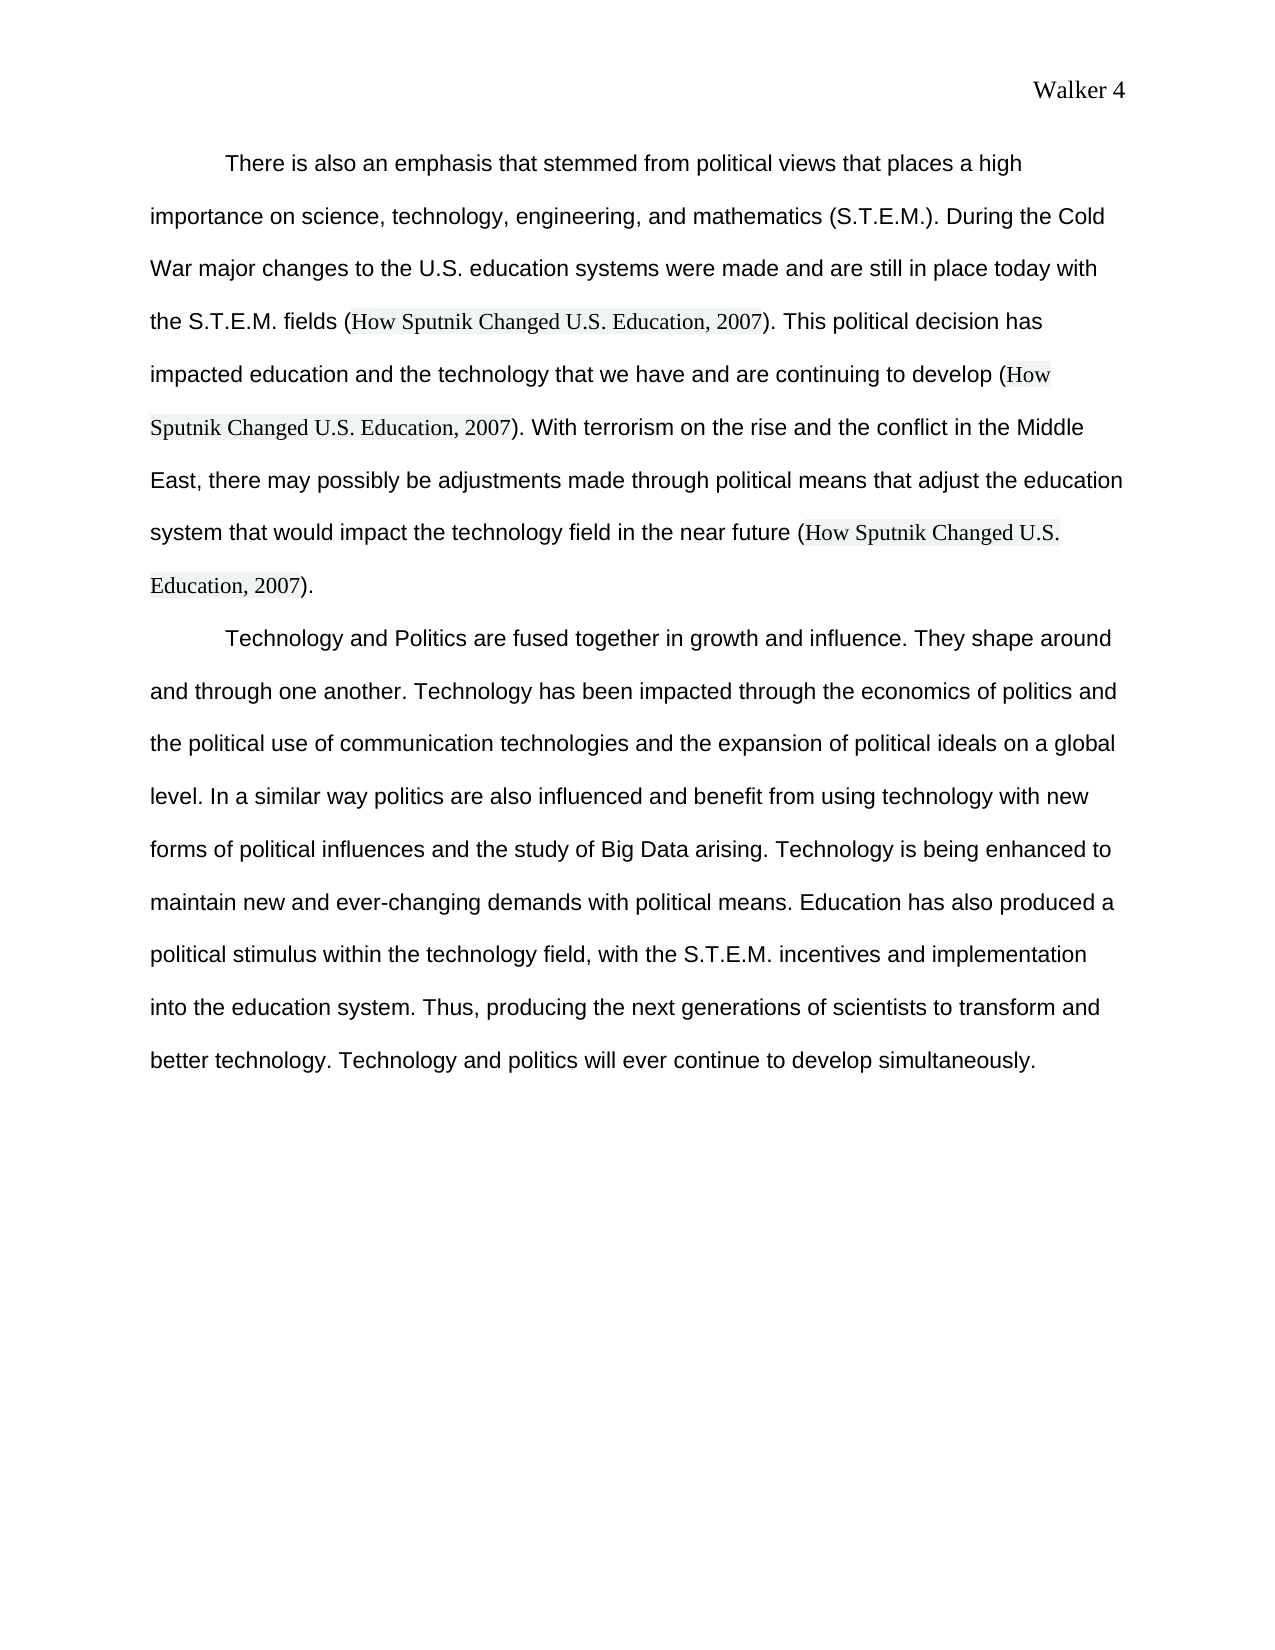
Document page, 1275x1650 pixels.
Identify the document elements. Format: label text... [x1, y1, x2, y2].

text There is also an emphasis that stemmed from political views that places a high importance on science, technology, engineering, and mathematics (S.T.E.M.). During the Cold War major changes to the U.S. education systems were made and are still in place today with the S.T.E.M. fields (How Sputnik Changed U.S. Education, 2007). This political decision has impacted education and the technology that we have and are continuing to develop (How Sputnik Changed U.S. Education, 2007). With terrorism on the rise and the conflict in the Middle East, there may possibly be adjustments made through political means that adjust the education system that would impact the technology field in the near future (How Sputnik Changed U.S. Education, 2007). [150, 150, 1125, 598]
text Technology and Politics are fused together in growth and influence. They shape around and through one another. Technology has been impacted through the economics of politics and the political use of communication technologies and the expansion of political ideals on a global level. In a similar way politics are also influenced and benefit from using technology with new forms of political influences and the study of Big Data arising. Technology is being enhanced to maintain new and ever-changing demands with political means. Education has also produced a political stimulus within the technology field, with the S.T.E.M. incentives and implementation into the education system. Thus, producing the next generations of scientists to transform and better technology. Technology and politics will ever continue to develop simultaneously. [150, 625, 1125, 1073]
